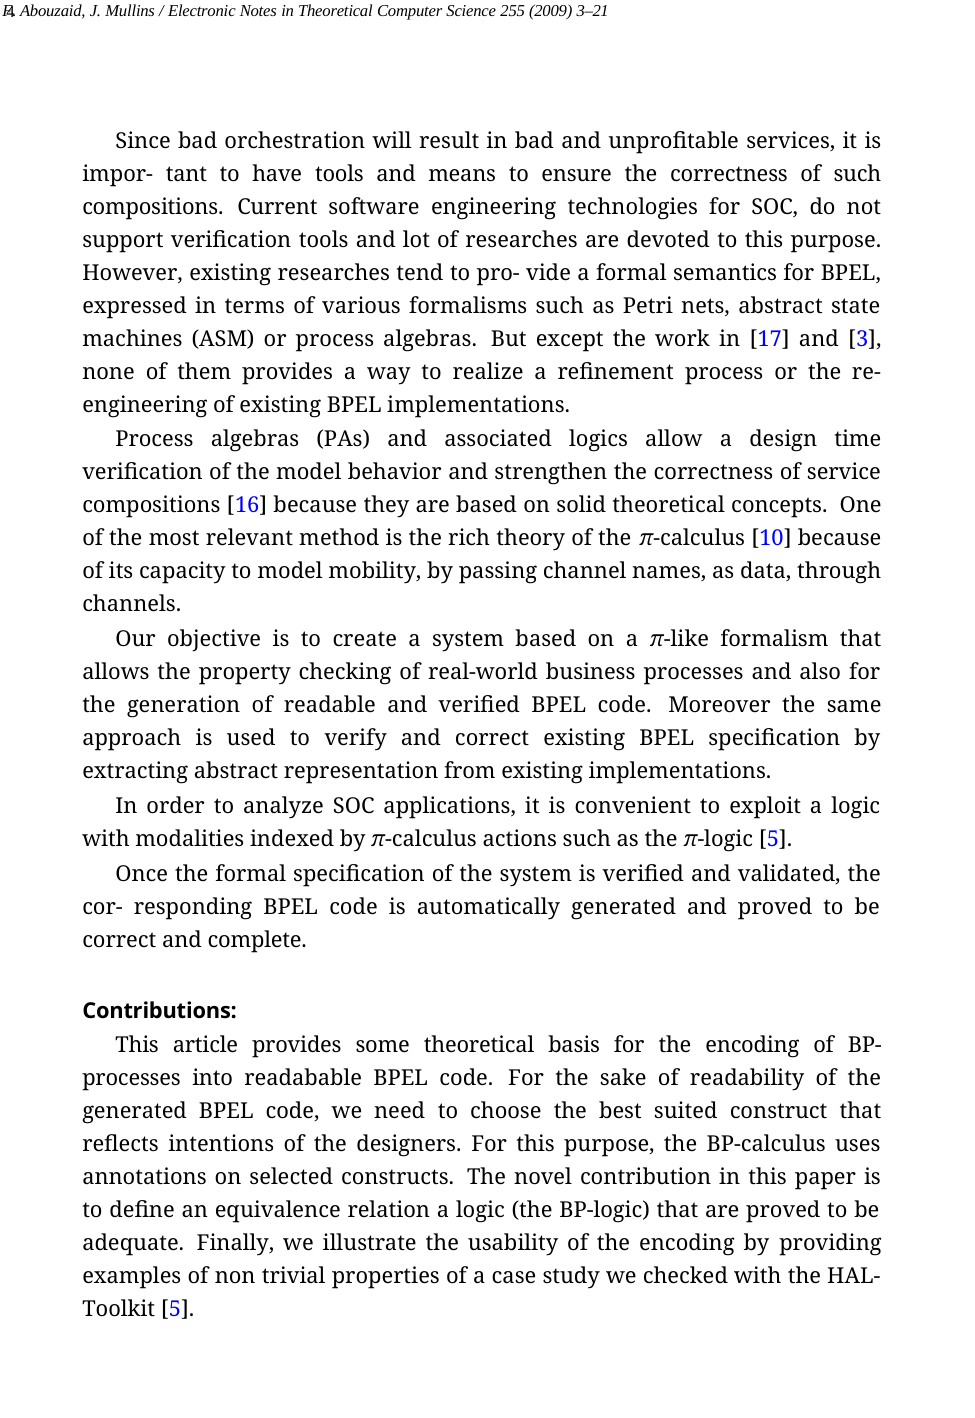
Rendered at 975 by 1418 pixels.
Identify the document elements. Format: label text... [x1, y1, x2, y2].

text Since bad orchestration will result in bad and unprofitable services, it is impor- tant to have tools and means to ensure the correctness of such compositions. Current software engineering technologies for SOC, do not support verification tools and lot of researches are devoted to this purpose. However, existing researches tend to pro- vide a formal semantics for BPEL, expressed in terms of various formalisms such as Petri nets, abstract state machines (ASM) or process algebras. But except the work in [17] and [3], none of them provides a way to realize a refinement process or the re-engineering of existing BPEL implementations. [82, 124, 881, 418]
text Process algebras (PAs) and associated logics allow a design time verification of the model behavior and strengthen the correctness of service compositions [16] because they are based on solid theoretical concepts. One of the most relevant method is the rich theory of the π-calculus [10] because of its capacity to model mobility, by passing channel names, as data, through channels. [82, 423, 882, 618]
subtitle Contributions: [82, 995, 912, 1025]
text This article provides some theoretical basis for the encoding of BP-processes into readabable BPEL code. For the sake of readability of the generated BPEL code, we need to choose the best suited construct that reflects intentions of the designers. For this purpose, the BP-calculus uses annotations on selected constructs. The novel contribution in this paper is to define an equivalence relation a logic (the BP-logic) that are proved to be adequate. Finally, we illustrate the usability of the encoding by providing examples of non trivial properties of a case study we checked with the HAL-Toolkit [5]. [82, 1029, 881, 1323]
text In order to analyze SOC applications, it is convenient to exploit a logic with modalities indexed by π-calculus actions such as the π-logic [5]. [82, 790, 881, 853]
text Our objective is to create a system based on a π-like formalism that allows the property checking of real-world business processes and also for the generation of readable and verified BPEL code. Moreover the same approach is used to verify and correct existing BPEL specification by extracting abstract representation from existing implementations. [82, 623, 881, 785]
text Once the formal specification of the system is verified and validated, the cor- responding BPEL code is automatically generated and proved to be correct and complete. [82, 858, 882, 953]
